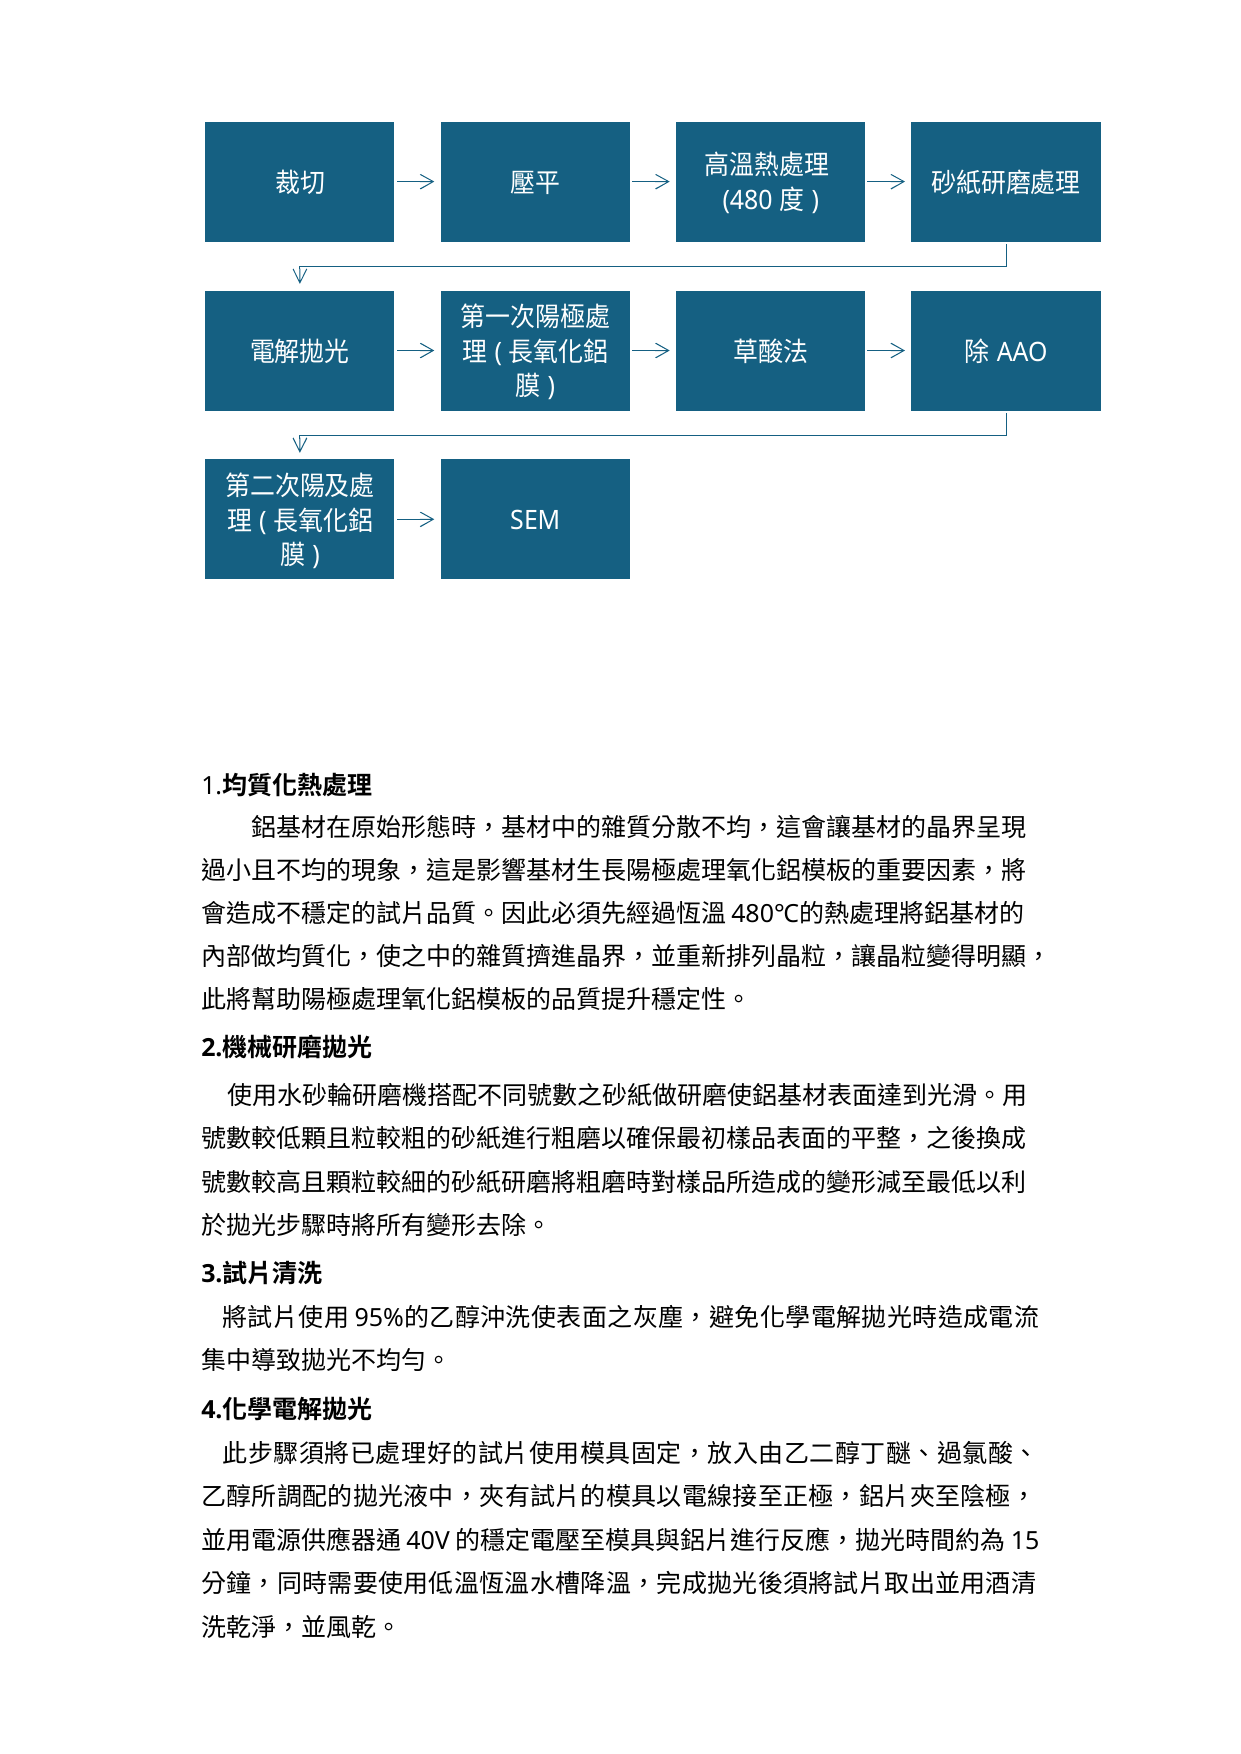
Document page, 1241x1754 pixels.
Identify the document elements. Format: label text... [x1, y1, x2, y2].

text 3.試片清洗 [201, 1252, 1039, 1290]
text 鋁基材在原始形態時，基材中的雜質分散不均，這會讓基材的晶界呈現過小且不均的現象，這是影響基材生長陽極處理氧化鋁模板的重要因素，將會造成不穩定的試片品質。因此必須先經過恆溫480℃的熱處理將鋁基材的內部做均質化，使之中的雜質擠進晶界，並重新排列晶粒，讓晶粒變得明顯，此將幫助陽極處理氧化鋁模板的品質提升穩定性。 [201, 807, 1039, 1017]
text 使用水砂輪研磨機搭配不同號數之砂紙做研磨使鋁基材表面達到光滑。用號數較低顆且粒較粗的砂紙進行粗磨以確保最初樣品表面的平整，之後換成號數較高且顆粒較細的砂紙研磨將粗磨時對樣品所造成的變形減至最低以利於拋光步驟時將所有變形去除。 [201, 1075, 1039, 1242]
text 1.均質化熱處理 [201, 764, 1039, 802]
text 此步驟須將已處理好的試片使用模具固定，放入由乙二醇丁醚、過氯酸、乙醇所調配的拋光液中，夾有試片的模具以電線接至正極，鋁片夾至陰極，並用電源供應器通40V的穩定電壓至模具與鋁片進行反應，拋光時間約為15分鐘，同時需要使用低溫恆溫水槽降溫，完成拋光後須將試片取出並用酒清洗乾淨，並風乾。 [201, 1433, 1039, 1644]
text 2.機械研磨拋光 [201, 1027, 1039, 1065]
text 將試片使用95%的乙醇沖洗使表面之灰塵，避免化學電解拋光時造成電流集中導致拋光不均勻。 [201, 1297, 1039, 1378]
text 4.化學電解拋光 [201, 1388, 1039, 1426]
